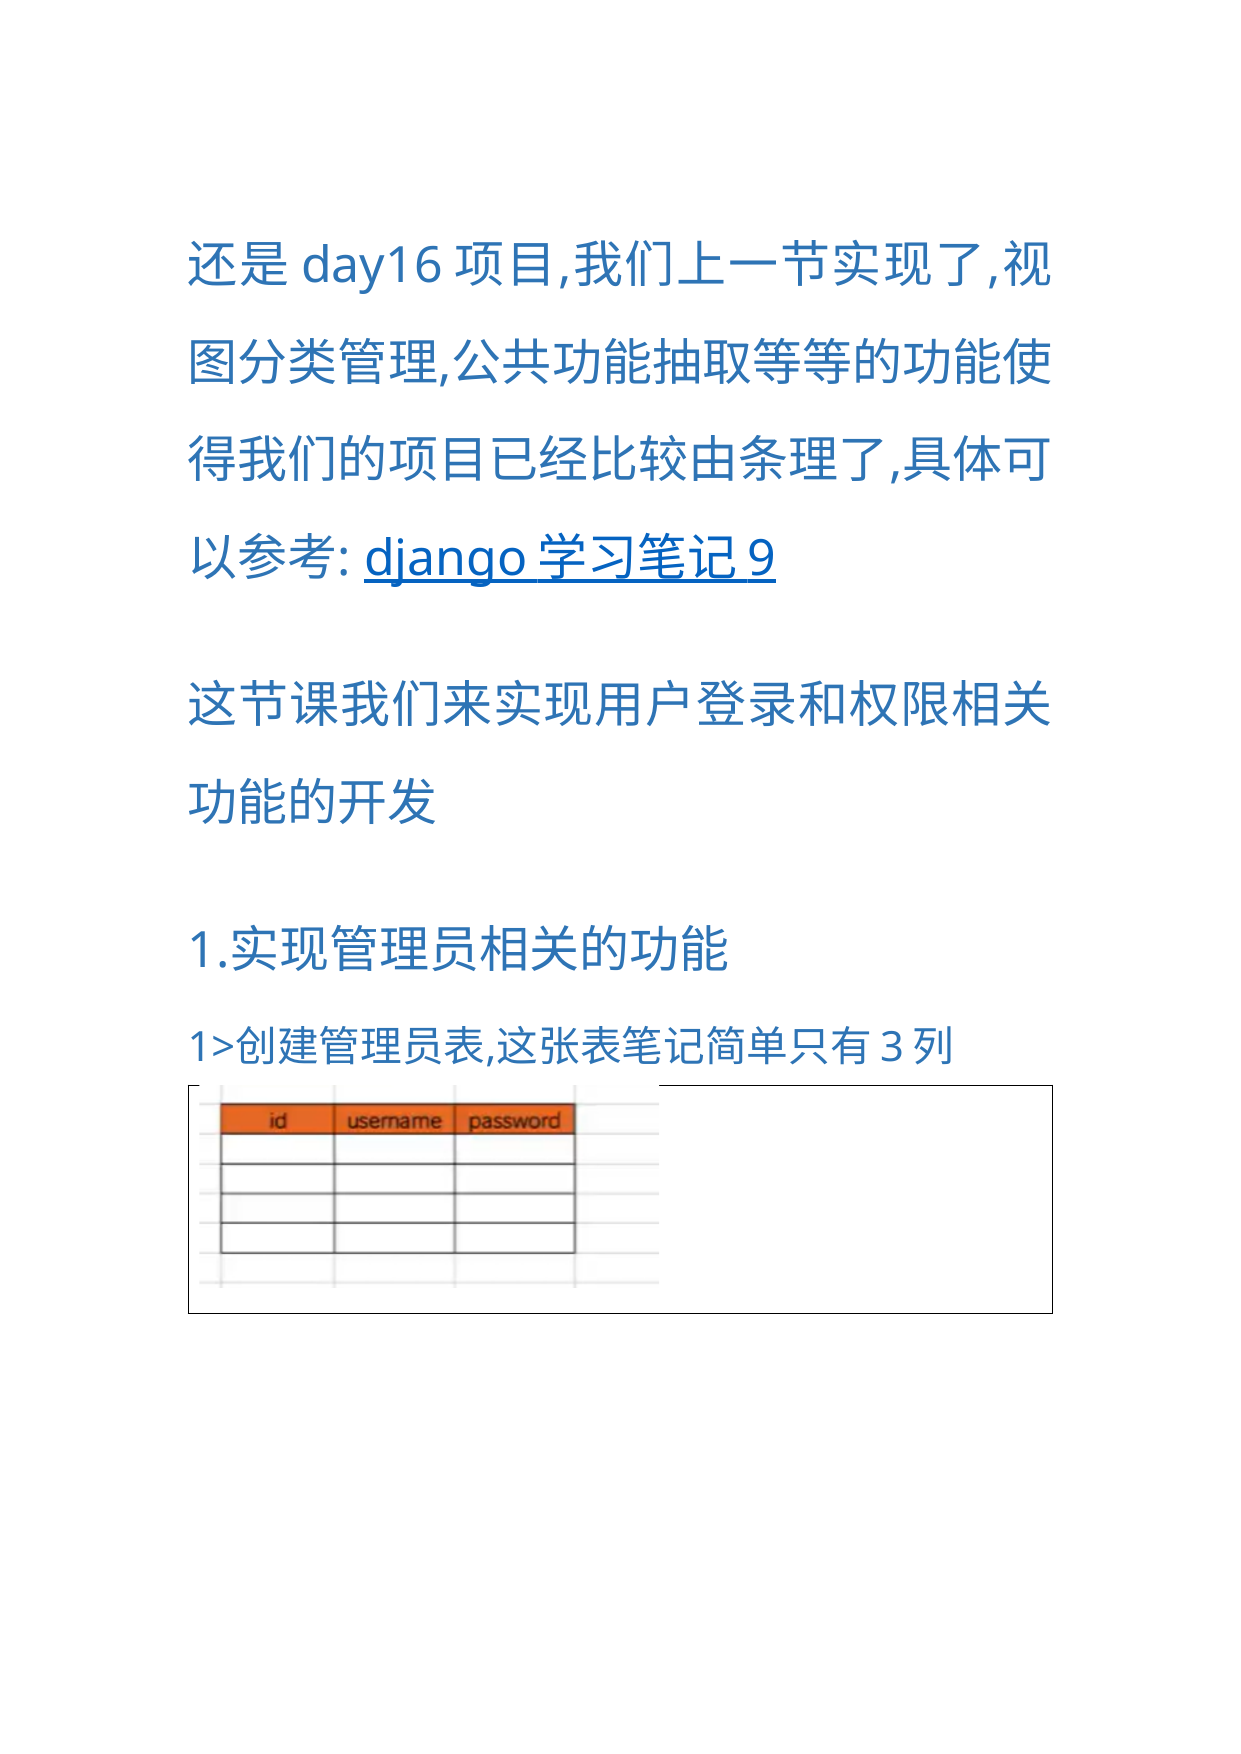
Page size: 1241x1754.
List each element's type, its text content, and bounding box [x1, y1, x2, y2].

subtitle 这节课我们来实现用户登录和权限相关功能的开发 [187, 652, 1053, 847]
subtitle 1>创建管理员表,这张表笔记简单只有3列 [187, 1011, 1053, 1076]
subtitle 还是day16项目,我们上一节实现了,视图分类管理,公共功能抽取等等的功能使得我们的项目已经比较由条理了,具体可以参考: django学习笔记9 [187, 212, 1053, 602]
table_header [189, 1086, 1052, 1313]
subtitle 1.实现管理员相关的功能 [187, 897, 1053, 994]
picture [199, 1085, 660, 1288]
